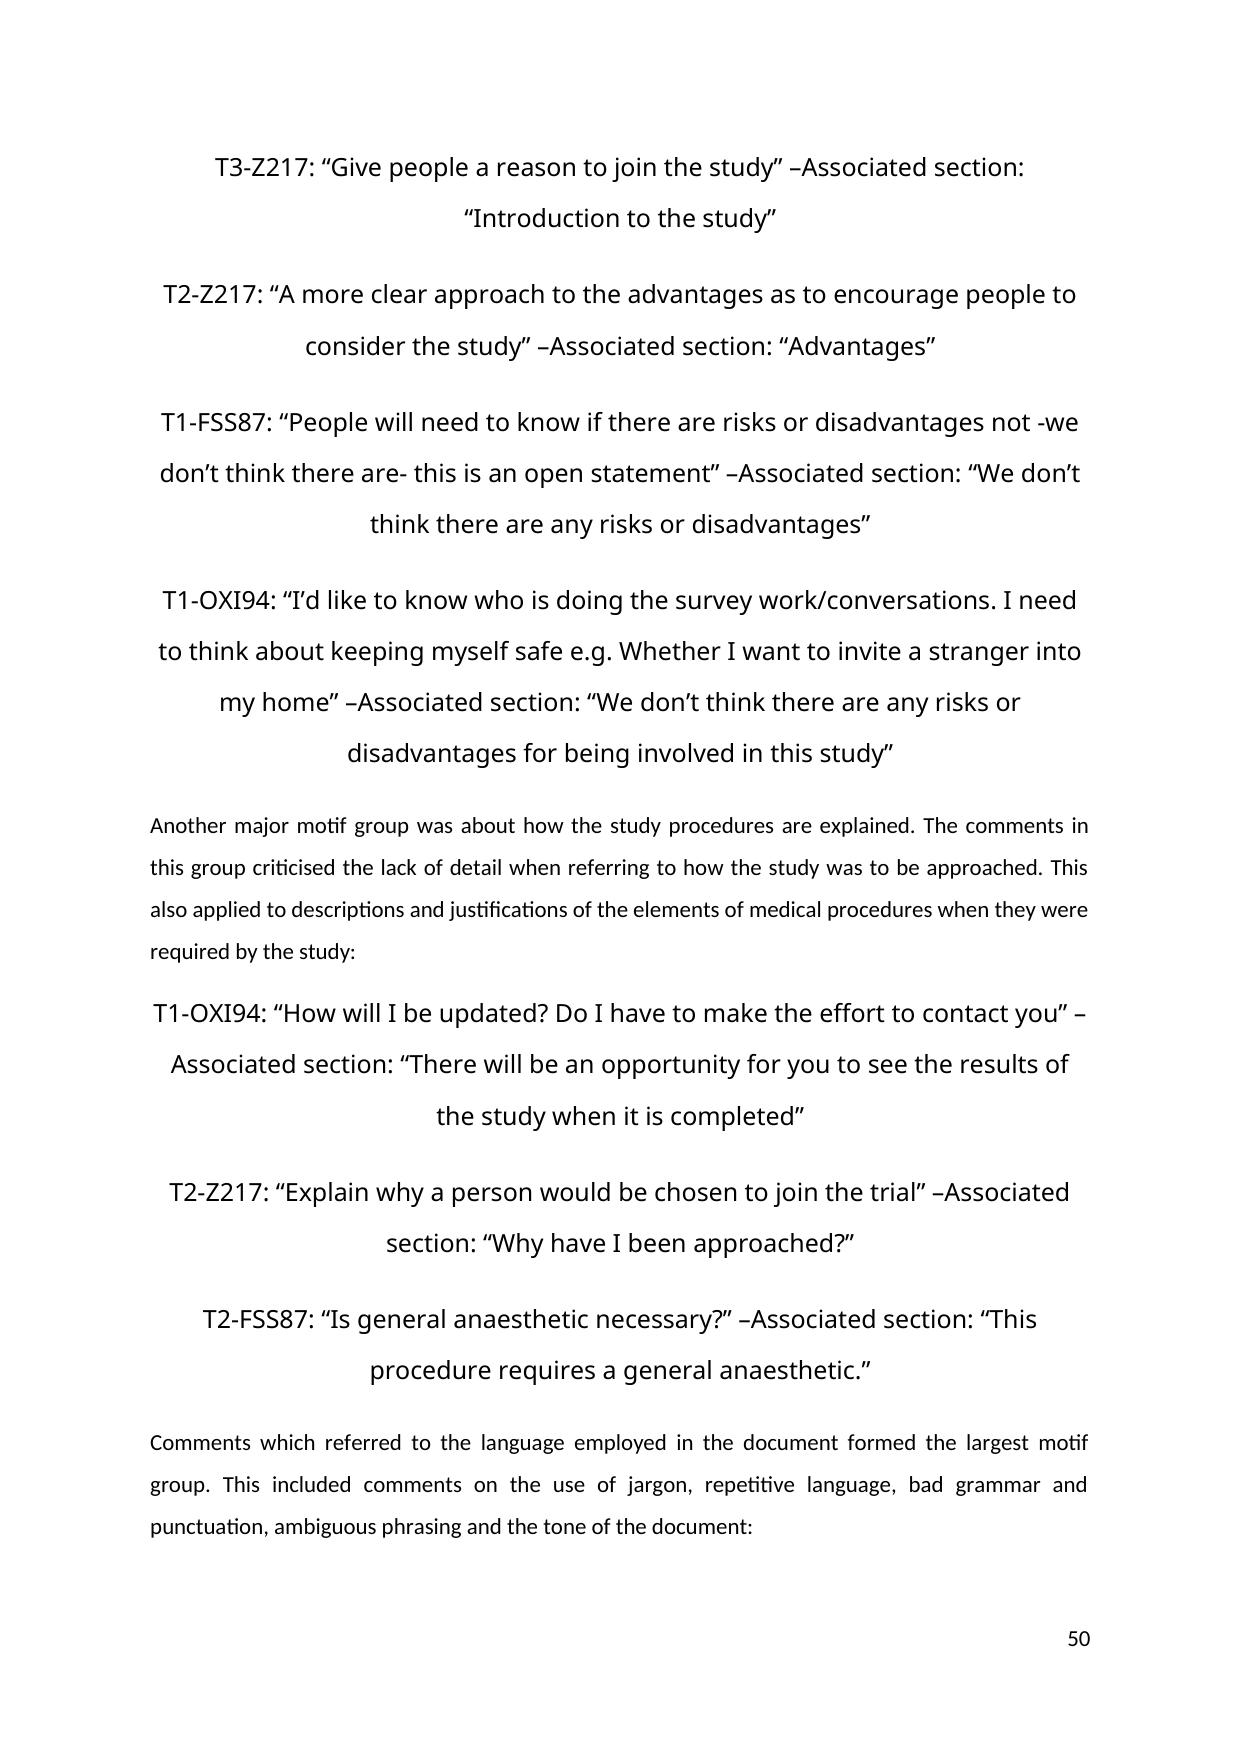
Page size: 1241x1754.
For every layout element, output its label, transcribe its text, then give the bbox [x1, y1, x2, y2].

subtitle T2-Z217: “Explain why a person would be chosen to join the trial” –Associated section: “Why have I been approached?” [150, 1174, 1090, 1259]
subtitle T1-OXI94: “How will I be updated? Do I have to make the effort to contact you” –Associated section: “There will be an opportunity for you to see the results of the study when it is completed” [150, 996, 1090, 1132]
subtitle T2-Z217: “A more clear approach to the advantages as to encourage people to consider the study” –Associated section: “Advantages” [150, 277, 1090, 362]
text Another major motif group was about how the study procedures are explained. The comments in this group criticised the lack of detail when referring to how the study was to be approached. This also applied to descriptions and justifications of the elements of medical procedures when they were required by the study: [150, 811, 1090, 965]
text Comments which referred to the language employed in the document formed the largest motif group. This included comments on the use of jargon, repetitive language, bad grammar and punctuation, ambiguous phrasing and the tone of the document: [150, 1428, 1090, 1540]
subtitle T3-Z217: “Give people a reason to join the study” –Associated section: “Introduction to the study” [150, 150, 1090, 235]
subtitle T1-OXI94: “I’d like to know who is doing the survey work/conversations. I need to think about keeping myself safe e.g. Whether I want to invite a stranger into my home” –Associated section: “We don’t think there are any risks or disadvantages for being involved in this study” [150, 582, 1090, 769]
subtitle T1-FSS87: “People will need to know if there are risks or disadvantages not -we don’t think there are- this is an open statement” –Associated section: “We don’t think there are any risks or disadvantages” [150, 404, 1090, 540]
subtitle T2-FSS87: “Is general anaesthetic necessary?” –Associated section: “This procedure requires a general anaesthetic.” [150, 1301, 1090, 1386]
